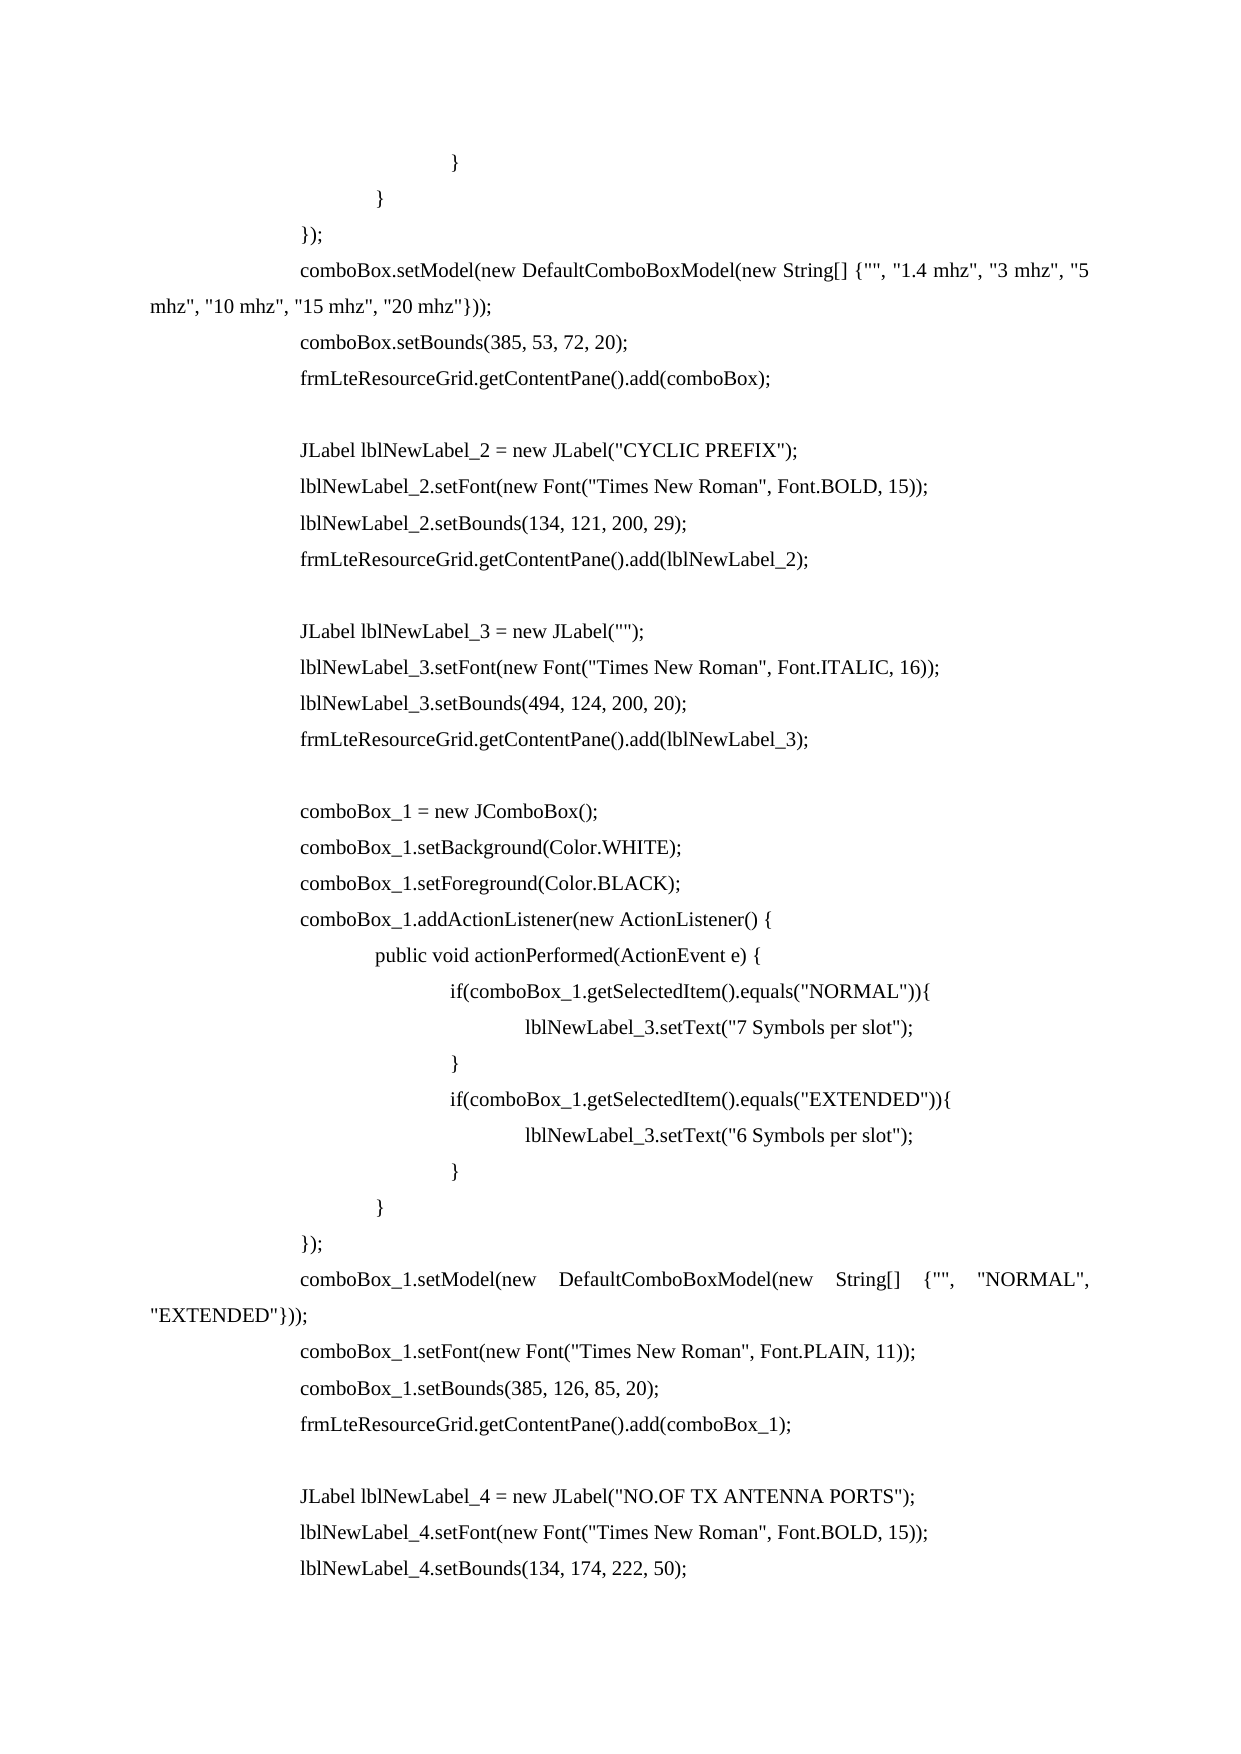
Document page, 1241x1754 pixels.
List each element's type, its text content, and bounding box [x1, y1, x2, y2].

text JLabel lblNewLabel_4 = new JLabel("NO.OF TX ANTENNA PORTS"); [150, 1483, 1090, 1508]
text comboBox_1.setBounds(385, 126, 85, 20); [150, 1375, 1090, 1399]
text lblNewLabel_2.setBounds(134, 121, 200, 29); [150, 510, 1090, 534]
text comboBox.setBounds(385, 53, 72, 20); [150, 330, 1090, 354]
text lblNewLabel_3.setText("6 Symbols per slot"); [150, 1123, 1090, 1147]
text JLabel lblNewLabel_2 = new JLabel("CYCLIC PREFIX"); [150, 438, 1090, 462]
text comboBox_1.setBackground(Color.WHITE); [150, 835, 1090, 859]
text JLabel lblNewLabel_3 = new JLabel(""); [150, 618, 1090, 643]
text } [150, 150, 1090, 174]
text } [150, 1195, 1090, 1219]
text } [150, 1051, 1090, 1075]
text if(comboBox_1.getSelectedItem().equals("EXTENDED")){ [150, 1087, 1090, 1111]
text lblNewLabel_3.setFont(new Font("Times New Roman", Font.ITALIC, 16)); [150, 654, 1090, 679]
text comboBox_1.addActionListener(new ActionListener() { [150, 907, 1090, 931]
text comboBox.setModel(new DefaultComboBoxModel(new String[] {"", "1.4 mhz", "3 mhz", "5 mhz", "10 mhz", "15 mhz", "20 mhz"})); [150, 258, 1090, 318]
text comboBox_1.setModel(new DefaultComboBoxModel(new String[] {"", "NORMAL", "EXTENDED"})); [150, 1267, 1090, 1327]
text comboBox_1.setForeground(Color.BLACK); [150, 871, 1090, 895]
text }); [150, 1231, 1090, 1255]
text lblNewLabel_4.setBounds(134, 174, 222, 50); [150, 1556, 1090, 1580]
text lblNewLabel_4.setFont(new Font("Times New Roman", Font.BOLD, 15)); [150, 1519, 1090, 1544]
text public void actionPerformed(ActionEvent e) { [150, 943, 1090, 967]
text frmLteResourceGrid.getContentPane().add(lblNewLabel_2); [150, 546, 1090, 571]
text lblNewLabel_2.setFont(new Font("Times New Roman", Font.BOLD, 15)); [150, 474, 1090, 498]
text }); [150, 222, 1090, 246]
text lblNewLabel_3.setText("7 Symbols per slot"); [150, 1015, 1090, 1039]
text lblNewLabel_3.setBounds(494, 124, 200, 20); [150, 691, 1090, 715]
text frmLteResourceGrid.getContentPane().add(comboBox_1); [150, 1411, 1090, 1436]
text comboBox_1.setFont(new Font("Times New Roman", Font.PLAIN, 11)); [150, 1339, 1090, 1363]
text frmLteResourceGrid.getContentPane().add(comboBox); [150, 366, 1090, 390]
text frmLteResourceGrid.getContentPane().add(lblNewLabel_3); [150, 727, 1090, 751]
text } [150, 186, 1090, 210]
text if(comboBox_1.getSelectedItem().equals("NORMAL")){ [150, 979, 1090, 1003]
text } [150, 1159, 1090, 1183]
text comboBox_1 = new JComboBox(); [150, 799, 1090, 823]
